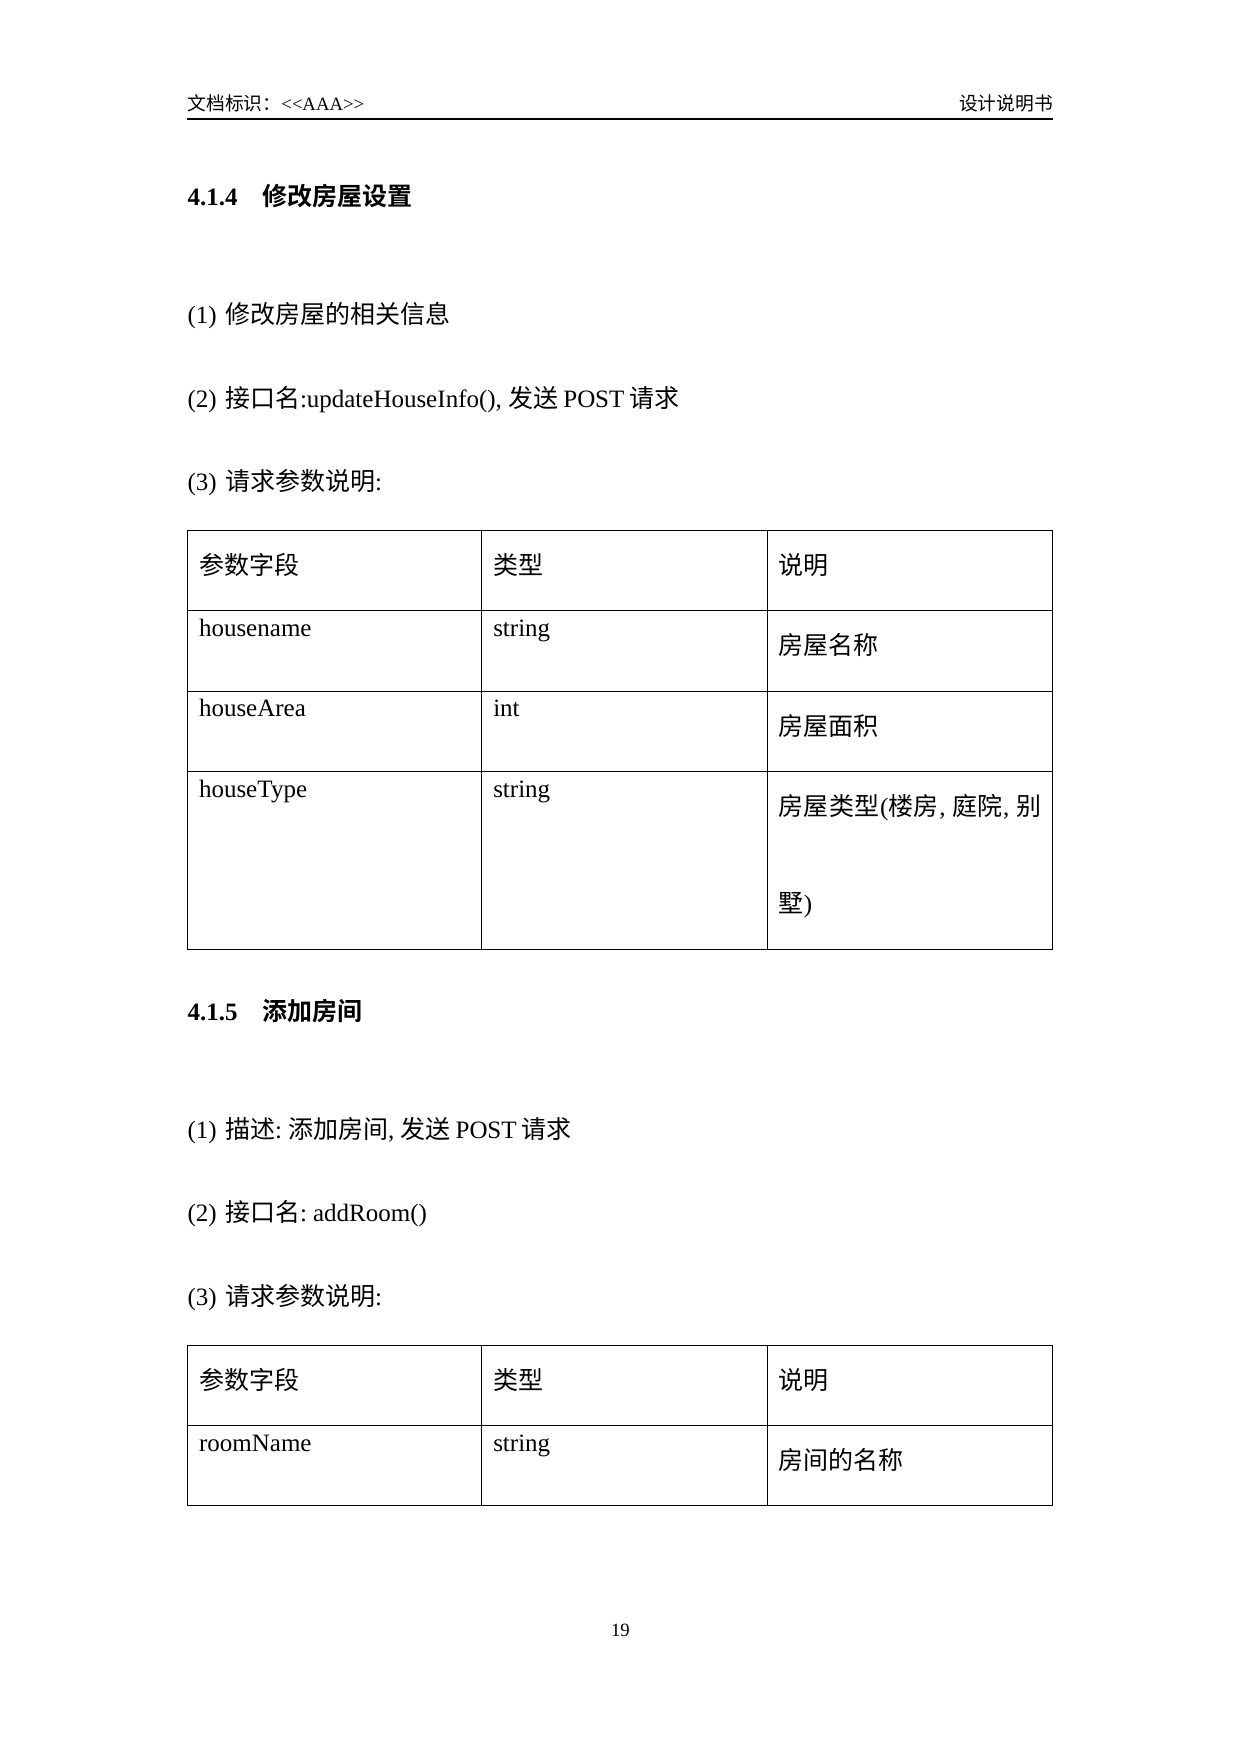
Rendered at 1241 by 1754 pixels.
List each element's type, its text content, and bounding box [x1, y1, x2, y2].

table_header 参数字段 [188, 531, 481, 610]
list 接口名:updateHouseInfo(), 发送POST请求 [187, 364, 1053, 429]
subtitle 修改房屋设置 [187, 162, 1053, 227]
list 接口名: addRoom() [187, 1178, 1053, 1243]
table_cell string [482, 772, 767, 949]
table_cell houseType [188, 772, 481, 949]
table_cell 房屋名称 [768, 611, 1052, 691]
table_cell 房屋面积 [768, 692, 1052, 771]
table_cell string [482, 611, 767, 691]
table_header 说明 [768, 1346, 1052, 1425]
table_header 类型 [482, 1346, 767, 1425]
table_header 参数字段 [188, 1346, 481, 1425]
table_cell int [482, 692, 767, 771]
subtitle 添加房间 [187, 977, 1053, 1042]
table_cell 房间的名称 [768, 1426, 1052, 1505]
table_header 类型 [482, 531, 767, 610]
table_cell housename [188, 611, 481, 691]
table_cell 房屋类型(楼房, 庭院, 别墅) [768, 772, 1052, 949]
list 请求参数说明: [187, 1262, 1053, 1327]
list 描述: 添加房间, 发送POST请求 [187, 1095, 1053, 1160]
table_cell string [482, 1426, 767, 1505]
list 修改房屋的相关信息 [187, 281, 1053, 346]
table_header 说明 [768, 531, 1052, 610]
list 请求参数说明: [187, 447, 1053, 512]
table_cell houseArea [188, 692, 481, 771]
table_cell roomName [188, 1426, 481, 1505]
